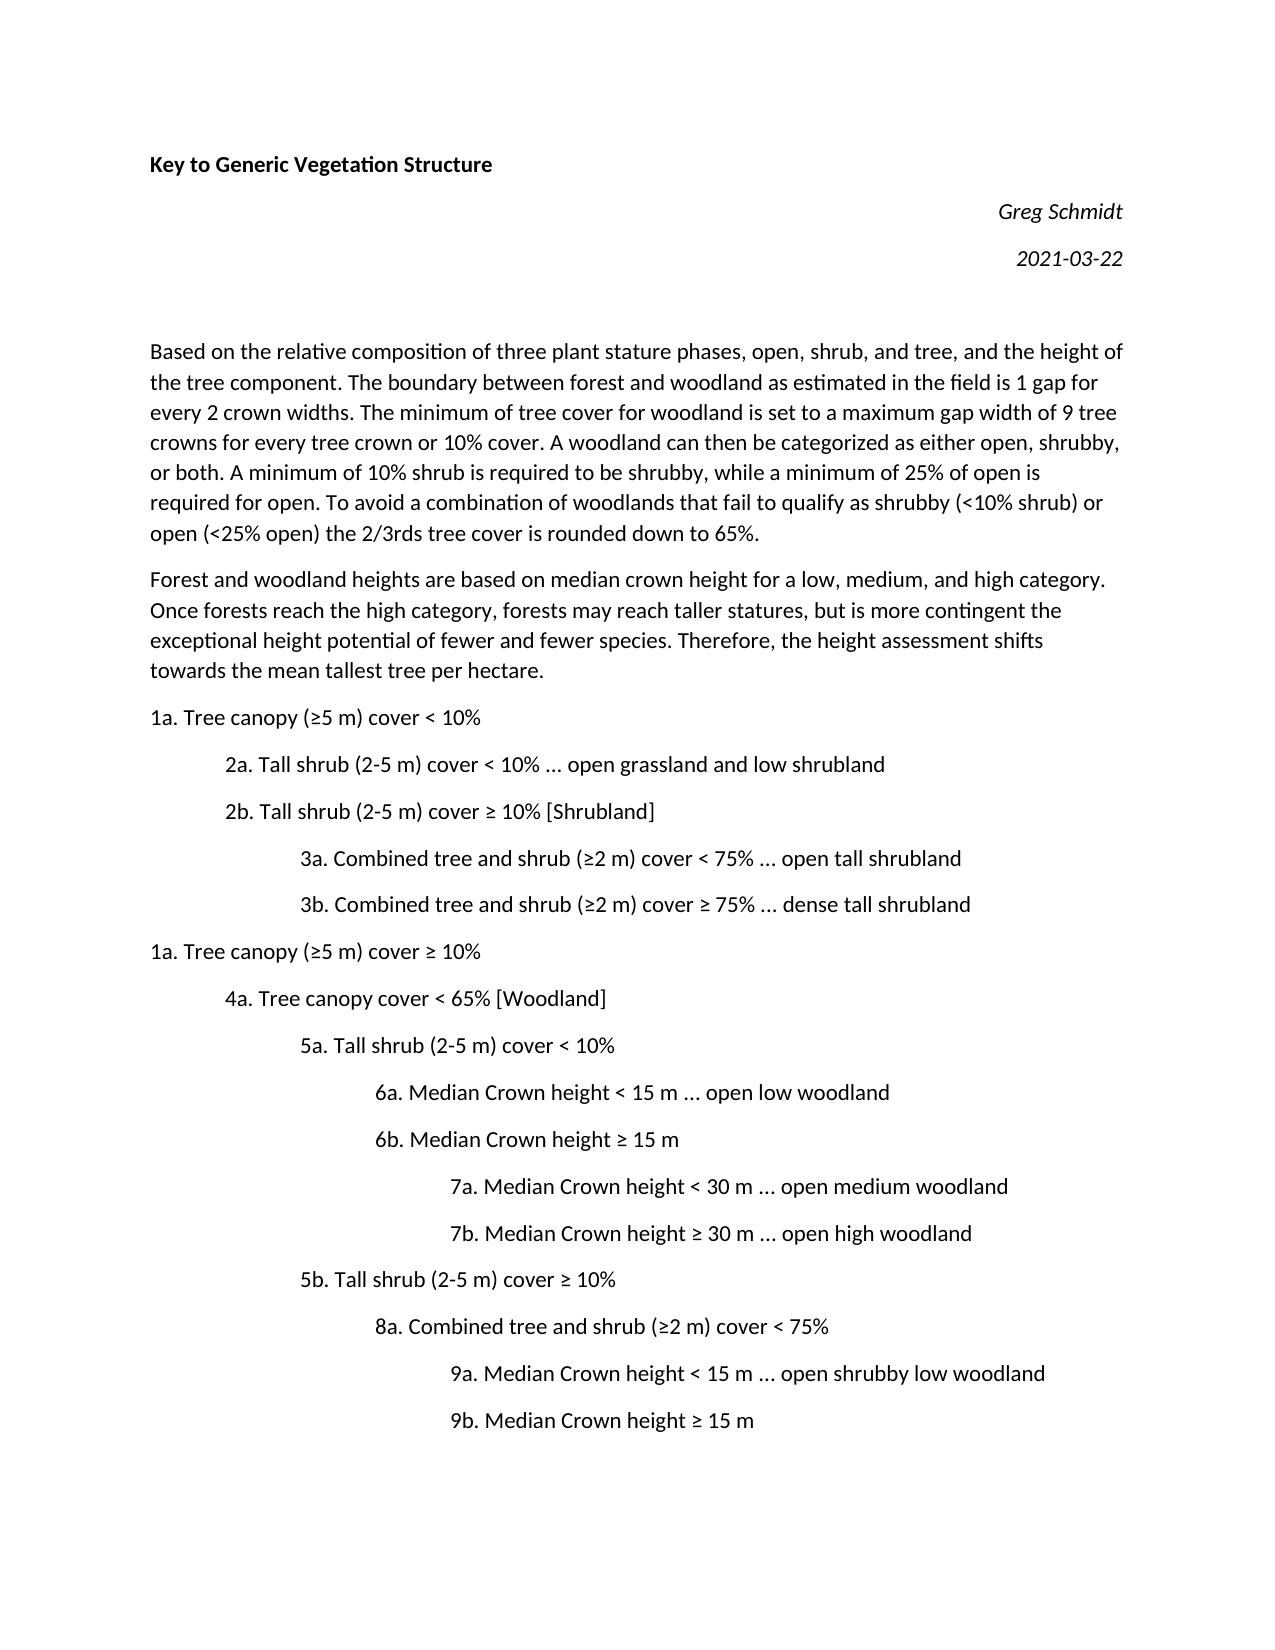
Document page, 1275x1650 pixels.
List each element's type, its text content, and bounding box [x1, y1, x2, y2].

text 3b. Combined tree and shrub (≥2 m) cover ≥ 75% ... dense tall shrubland [150, 891, 1125, 919]
text 7a. Median Crown height < 30 m ... open medium woodland [150, 1172, 1125, 1200]
text 6b. Median Crown height ≥ 15 m [150, 1125, 1125, 1153]
text Forest and woodland heights are based on median crown height for a low, medium, and high category. Once forests reach the high category, forests may reach taller statures, but is more contingent the exceptional height potential of fewer and fewer species. Therefore, the height assessment shifts towards the mean tallest tree per hectare. [150, 566, 1125, 684]
text 5b. Tall shrub (2-5 m) cover ≥ 10% [150, 1266, 1125, 1294]
text 4a. Tree canopy cover < 65% [Woodland] [150, 984, 1125, 1012]
text 2b. Tall shrub (2-5 m) cover ≥ 10% [Shrubland] [150, 797, 1125, 825]
text 6a. Median Crown height < 15 m ... open low woodland [150, 1078, 1125, 1106]
text 1a. Tree canopy (≥5 m) cover < 10% [150, 703, 1125, 731]
text 9b. Median Crown height ≥ 15 m [150, 1406, 1125, 1434]
text 3a. Combined tree and shrub (≥2 m) cover < 75% ... open tall shrubland [150, 844, 1125, 872]
text 2a. Tall shrub (2-5 m) cover < 10% ... open grassland and low shrubland [150, 750, 1125, 778]
text 1a. Tree canopy (≥5 m) cover ≥ 10% [150, 937, 1125, 966]
text 2021-03-22 [150, 244, 1125, 272]
text Key to Generic Vegetation Structure [150, 150, 1125, 178]
text 7b. Median Crown height ≥ 30 m ... open high woodland [150, 1219, 1125, 1247]
text 5a. Tall shrub (2-5 m) cover < 10% [150, 1031, 1125, 1059]
text 9a. Median Crown height < 15 m ... open shrubby low woodland [150, 1359, 1125, 1387]
text Greg Schmidt [150, 197, 1125, 225]
text Based on the relative composition of three plant stature phases, open, shrub, and tree, and the height of the tree component. The boundary between forest and woodland as estimated in the field is 1 gap for every 2 crown widths. The minimum of tree cover for woodland is set to a maximum gap width of 9 tree crowns for every tree crown or 10% cover. A woodland can then be categorized as either open, shrubby, or both. A minimum of 10% shrub is required to be shrubby, while a minimum of 25% of open is required for open. To avoid a combination of woodlands that fail to qualify as shrubby (<10% shrub) or open (<25% open) the 2/3rds tree cover is rounded down to 65%. [150, 337, 1125, 547]
text 8a. Combined tree and shrub (≥2 m) cover < 75% [150, 1312, 1125, 1341]
